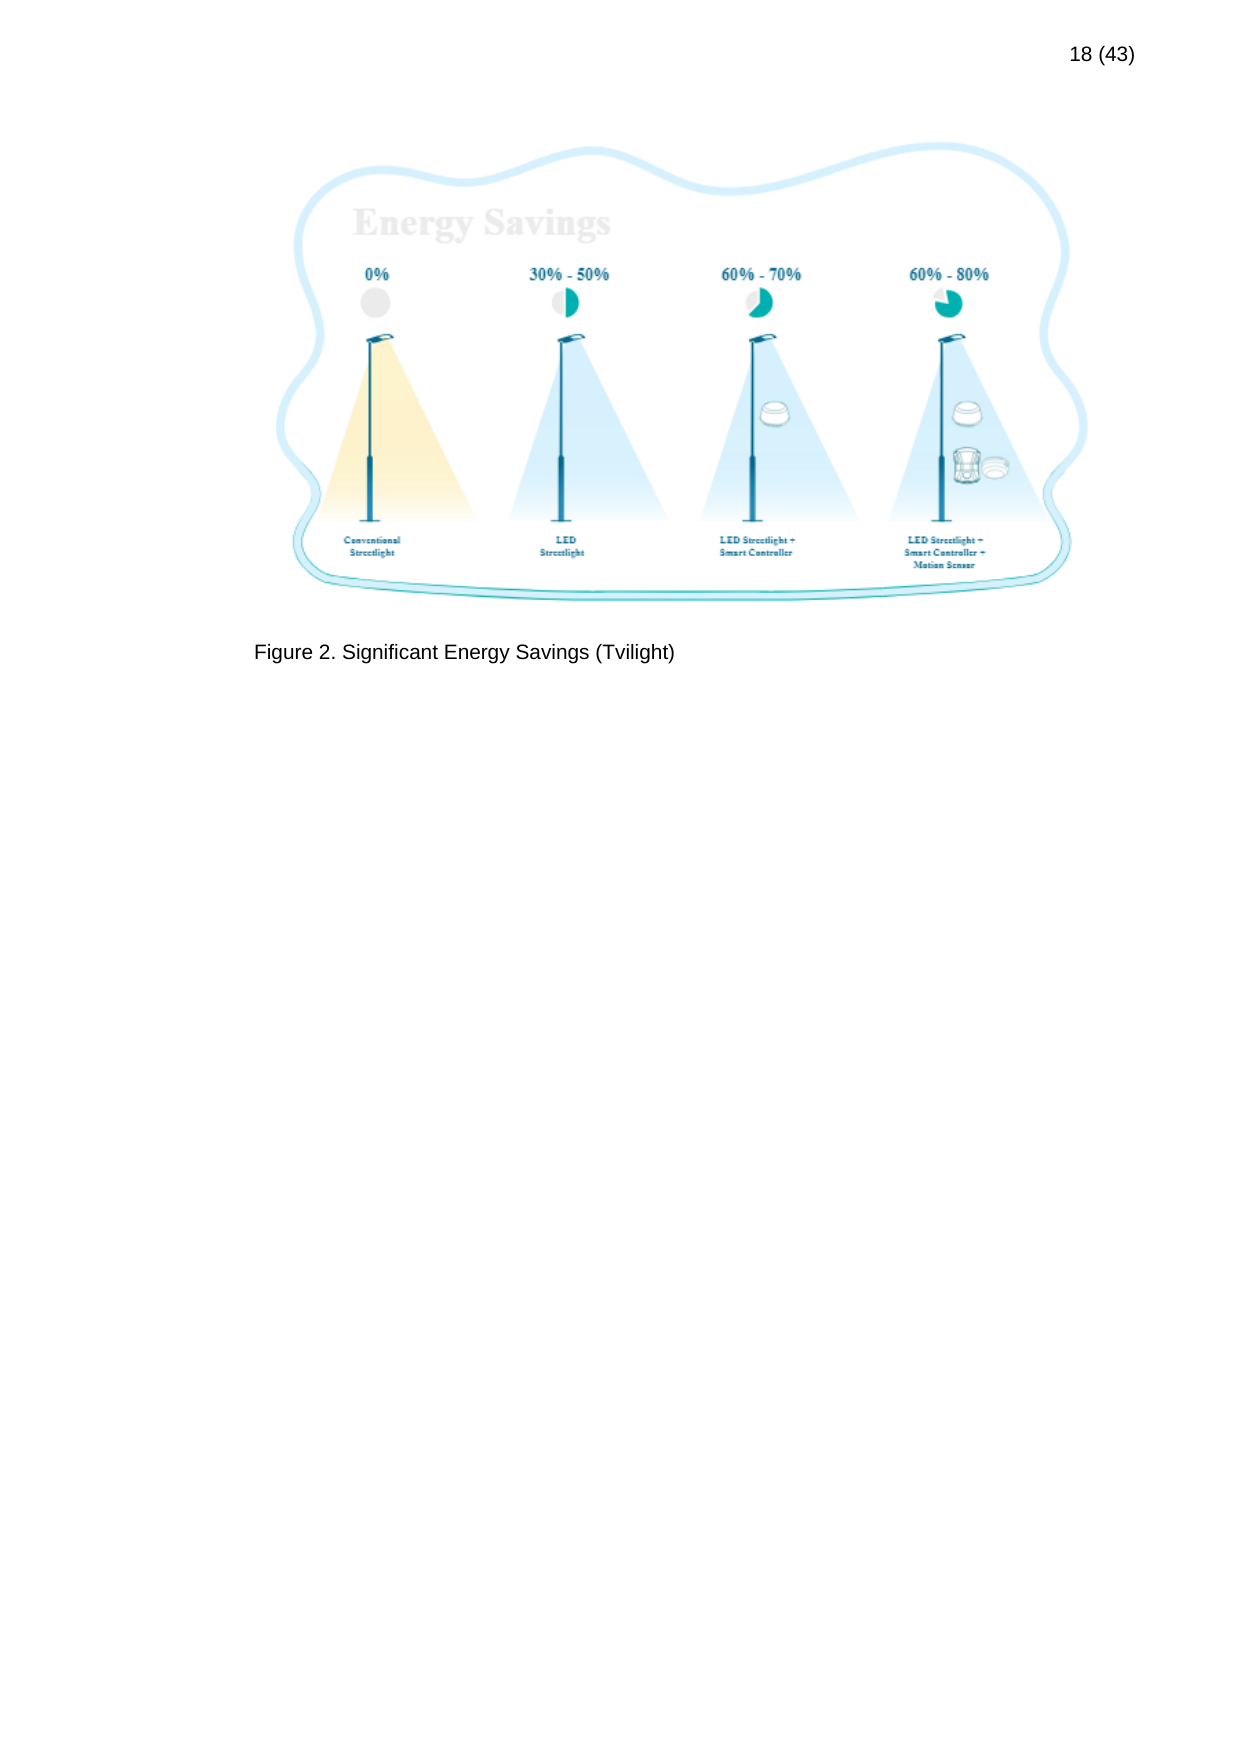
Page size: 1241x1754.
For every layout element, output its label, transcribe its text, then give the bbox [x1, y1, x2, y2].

picture [253, 118, 1098, 611]
text Figure 2. Significant Energy Savings (Tvilight) [254, 639, 1181, 663]
